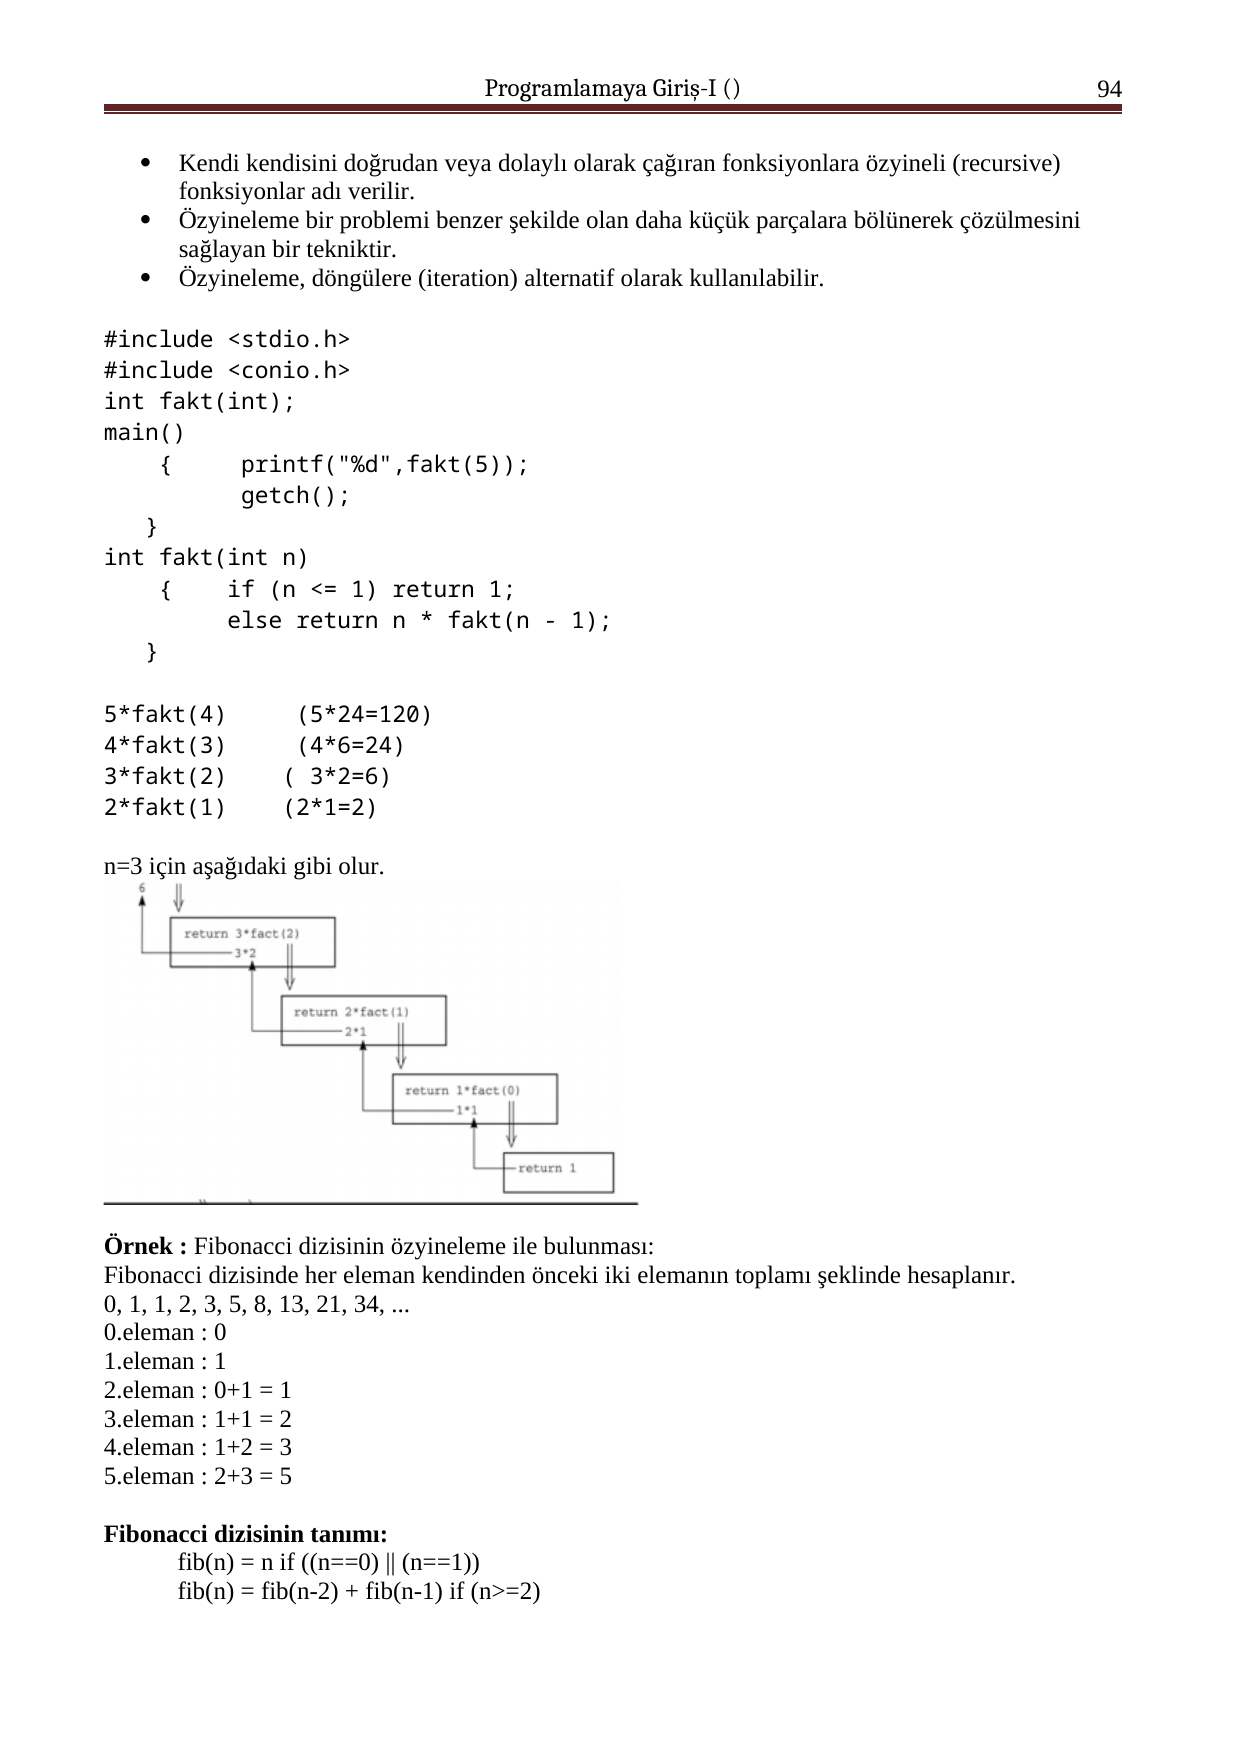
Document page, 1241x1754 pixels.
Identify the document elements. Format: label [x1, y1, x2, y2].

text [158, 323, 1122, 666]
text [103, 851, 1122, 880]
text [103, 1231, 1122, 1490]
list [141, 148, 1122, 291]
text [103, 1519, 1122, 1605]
picture [103, 880, 642, 1205]
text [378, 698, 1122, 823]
